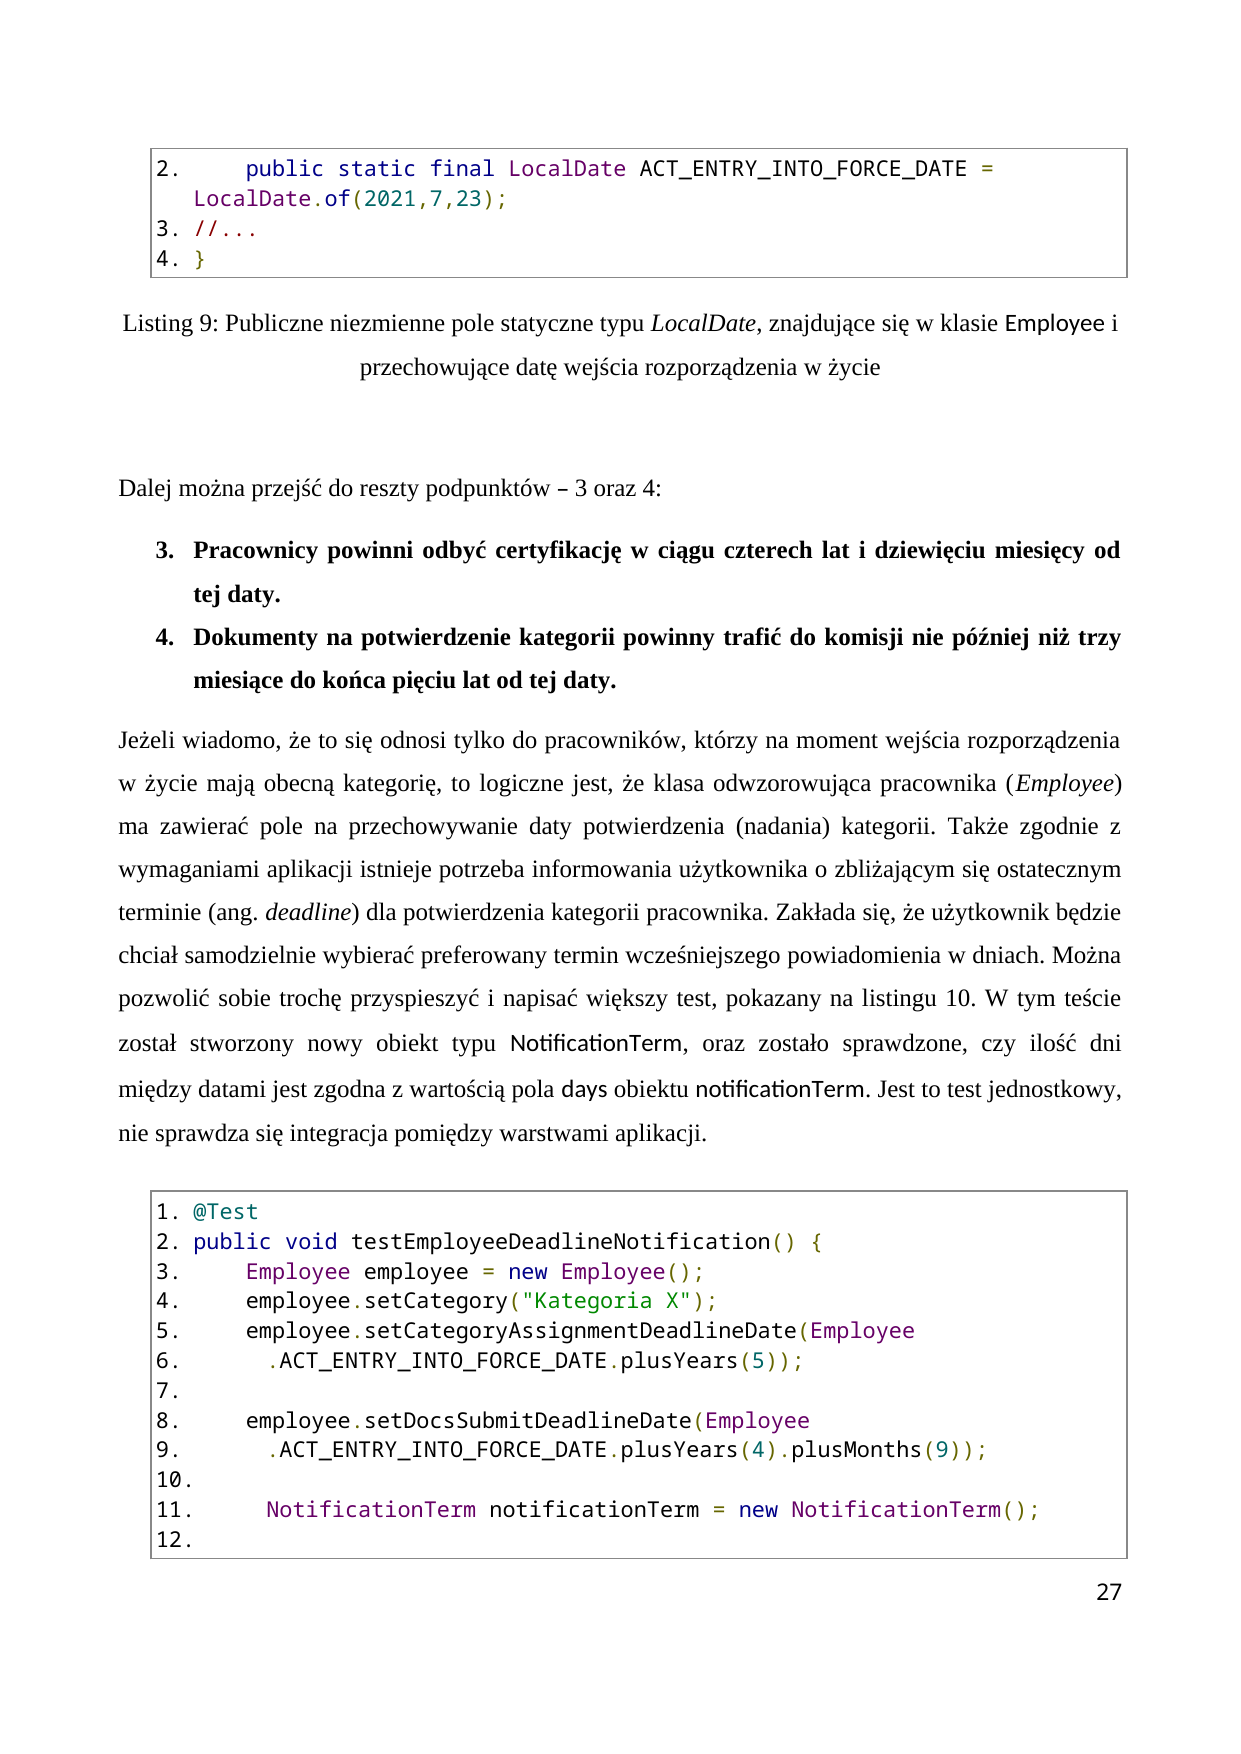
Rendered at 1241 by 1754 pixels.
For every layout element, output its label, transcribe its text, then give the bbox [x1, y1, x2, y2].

list .ACT_ENTRY_INTO_FORCE_DATE.plusYears(5)); [152, 1339, 1126, 1375]
list employee.setDocsSubmitDeadlineDate(Employee [152, 1399, 1126, 1429]
list } [152, 237, 1126, 277]
list public void testEmployeeDeadlineNotification() { [152, 1220, 1126, 1250]
list @Test [152, 1192, 1126, 1220]
text Jeżeli wiadomo, że to się odnosi tylko do pracowników, którzy na moment wejścia rozporządzenia w życie mają obecną kategorię, to logiczne jest, że klasa odwzorowująca pracownika (Employee) ma zawierać pole na przechowywanie daty potwierdzenia (nadania) kategorii. Także zgodnie z wymaganiami aplikacji istnieje potrzeba informowania użytkownika o zbliżającym się ostatecznym terminie (ang. deadline) dla potwierdzenia kategorii pracownika. Zakłada się, że użytkownik będzie chciał samodzielnie wybierać preferowany termin wcześniejszego powiadomienia w dniach. Można pozwolić sobie trochę przyspieszyć i napisać większy test, pokazany na listingu 10. W tym teście został stworzony nowy obiekt typu NotificationTerm, oraz zostało sprawdzone, czy ilość dni między datami jest zgodna z wartością pola days obiektu notificationTerm. Jest to test jednostkowy, nie sprawdza się integracja pomiędzy warstwami aplikacji. [118, 725, 1122, 1147]
list Pracownicy powinni odbyć certyfikację w ciągu czterech lat i dziewięciu miesięcy od tej daty. [155, 536, 1122, 607]
list Dokumenty na potwierdzenie kategorii powinny trafić do komisji nie później niż trzy miesiące do końca pięciu lat od tej daty. [155, 622, 1122, 694]
list //... [152, 207, 1126, 237]
list public static final LocalDate ACT_ENTRY_INTO_FORCE_DATE = LocalDate.of(2021,7,23); [152, 149, 1126, 207]
list employee.setCategoryAssignmentDeadlineDate(Employee [152, 1309, 1126, 1339]
text Listing 9: Publiczne niezmienne pole statyczne typu LocalDate, znajdujące się w klasie Employee i przechowujące datę wejścia rozporządzenia w życie [118, 307, 1122, 381]
text Dalej można przejść do reszty podpunktów – 3 oraz 4: [118, 472, 1122, 503]
list .ACT_ENTRY_INTO_FORCE_DATE.plusYears(4).plusMonths(9)); [152, 1429, 1126, 1464]
list employee.setCategory("Kategoria X"); [152, 1280, 1126, 1309]
list Employee employee = new Employee(); [152, 1250, 1126, 1280]
list NotificationTerm notificationTerm = new NotificationTerm(); [152, 1488, 1126, 1524]
